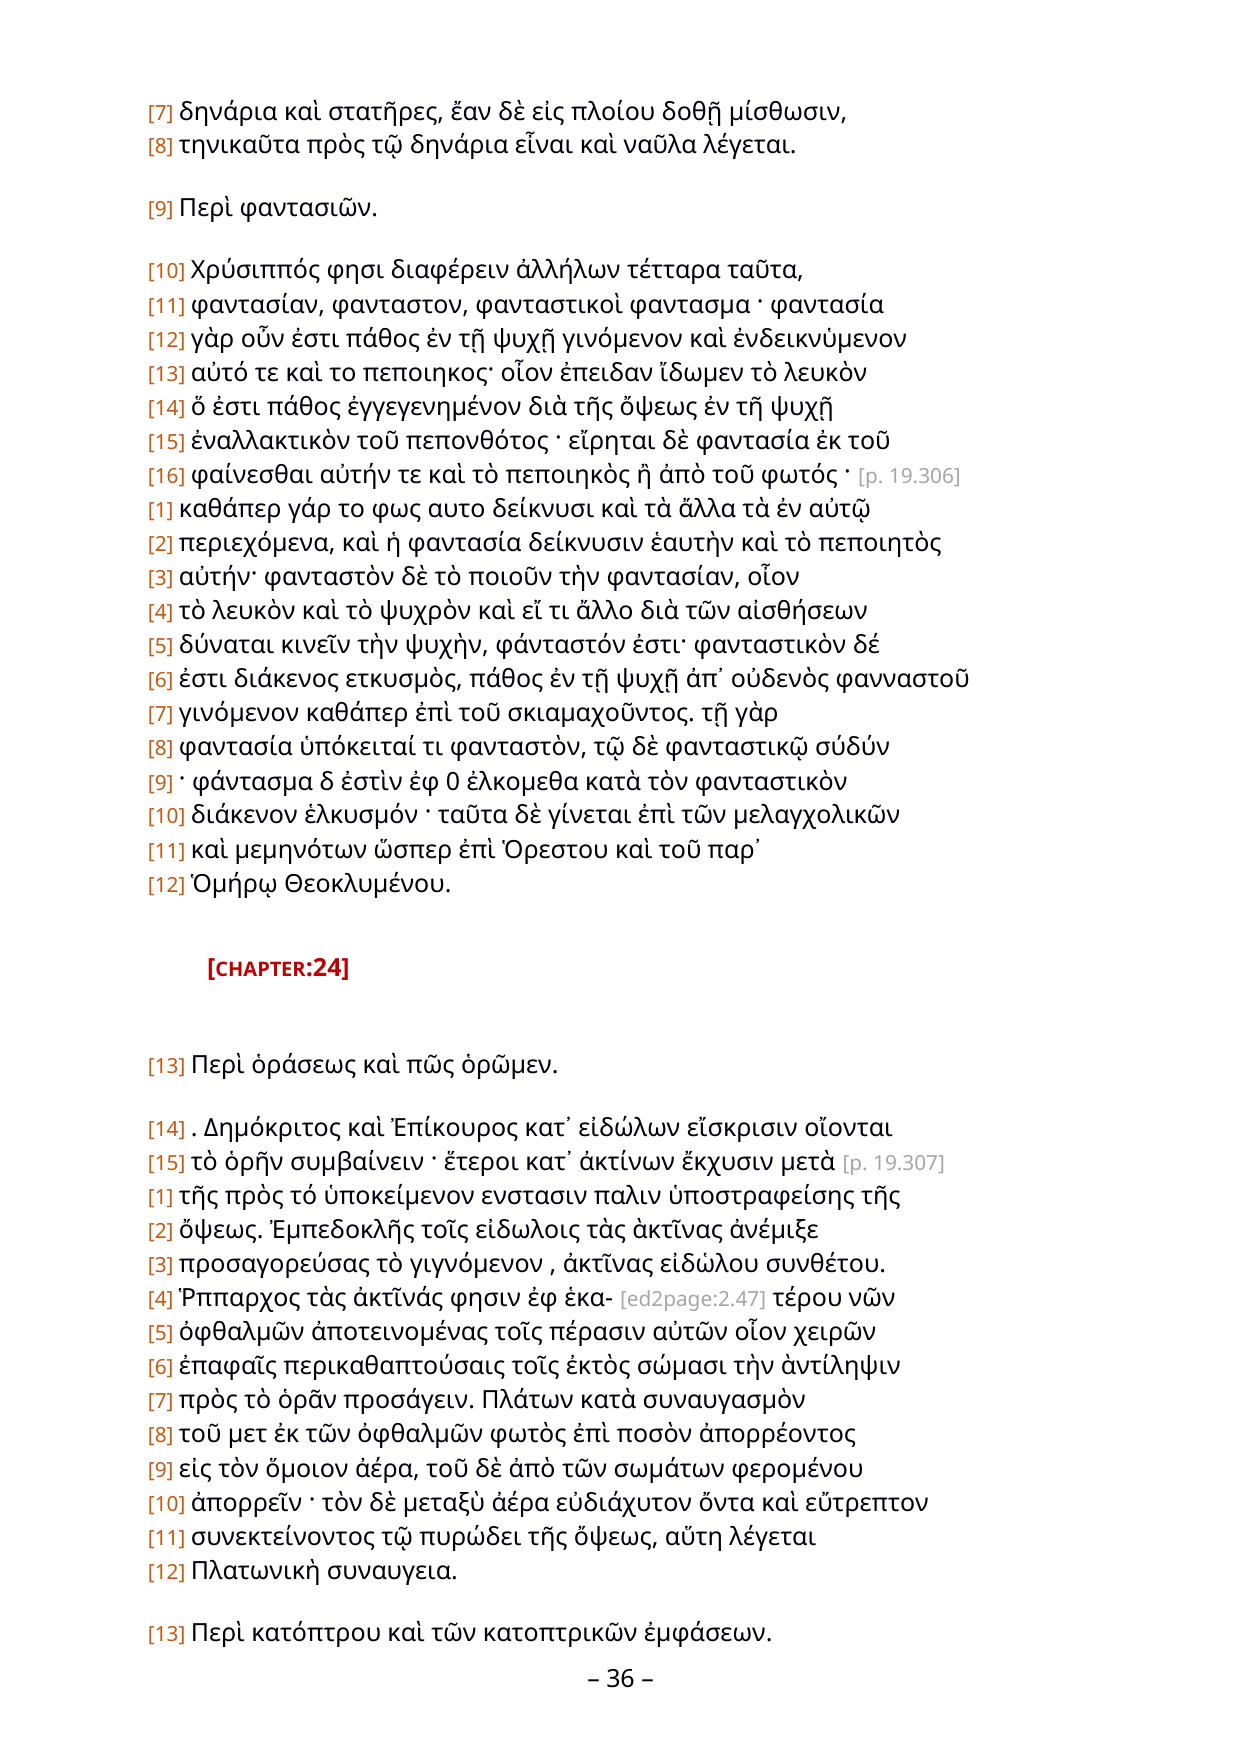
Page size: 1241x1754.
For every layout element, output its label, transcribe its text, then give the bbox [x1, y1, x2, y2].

text [9] Περὶ φαντασιῶν. [148, 161, 1092, 224]
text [148, 93, 1092, 161]
text [13] Περὶ ὁράσεως καὶ πῶς ὁρῶμεν. [148, 1019, 1092, 1081]
text [13] Περὶ κατόπτρου καὶ τῶν κατοπτρικῶν ἐμφάσεων. [148, 1586, 1092, 1649]
text [14] . Δημόκριτος καὶ Ἐπίκουρος κατ᾽ εἰδώλων εἴσκρισιν οἴονται [15] τὸ ὁρῆν συμβαίνειν · ἕτεροι κατ᾽ ἀκτίνων ἔκχυσιν μετὰ [p. 19.307] [1] τῆς πρὸς τό ὑποκείμενον ενστασιν παλιν ὑποστραφείσης τῆς [2] ὄψεως. Ἐμπεδοκλῆς τοῖς εἰδωλοις τὰς ὰκτῖνας ἀνέμιξε [3] προσαγορεύσας τὸ γιγνόμενον , ἀκτῖνας εἰδὡλου συνθέτου. [4] Ῥππαρχος τὰς ἀκτῖνάς φησιν ἐφ ἑκα- [ed2page:2.47] τέρου νῶν [5] ὀφθαλμῶν ἀποτεινομένας τοῖς πέρασιν αὐτῶν οἶον χειρῶν [6] ἐπαφαῖς περικαθαπτούσαις τοῖς ἐκτὸς σώμασι τὴν ὰντίληψιν [7] πρὸς τὸ ὁρᾶν προσάγειν. Πλάτων κατὰ συναυγασμὸν [8] τοῦ μετ ἐκ τῶν ὀφθαλμῶν φωτὸς ἐπὶ ποσὸν ἀπορρέοντος [9] εἰς τὸν ὅμοιον ἀέρα, τοῦ δὲ ἀπὸ τῶν σωμάτων φερομένου [10] ἀπορρεῖν · τὸν δὲ μεταξὺ ἀέρα εὐδιάχυτον ὄντα καὶ εὔτρεπτον [11] συνεκτείνοντος τῷ πυρώδει τῆς ὄψεως, αὕτη λέγεται [12] Πλατωνικὴ συναυγεια. [148, 1081, 1092, 1586]
text [10] Χρύσιππός φησι διαφέρειν ἀλλήλων τέτταρα ταῦτα, [11] φαντασίαν, φανταστον, φανταστικοὶ φαντασμα · φαντασία [12] γὰρ οὖν ἐστι πάθος ἐν τῇ ψυχῇ γινόμενον καὶ ἐνδεικνὑμενον [13] αὐτό τε καὶ το πεποιηκος· οἶον ἐπειδαν ἴδωμεν τὸ λευκὸν [14] ὅ ἐστι πάθος ἐγγεγενημένον διὰ τῆς ὄψεως ἐν τῆ ψυχῇ [15] ἐναλλακτικὸν τοῦ πεπονθότος · εἴρηται δὲ φαντασία ἐκ τοῦ [16] φαίνεσθαι αὐτήν τε καὶ τὸ πεποιηκὸς ἢ ἀπὸ τοῦ φωτός · [p. 19.306] [1] καθάπερ γάρ το φως αυτο δείκνυσι καὶ τὰ ἄλλα τὰ ἐν αὐτῷ [2] περιεχόμενα, καὶ ἡ φαντασία δείκνυσιν ἑαυτὴν καὶ τὸ πεποιητὸς [3] αὐτήν· φανταστὸν δὲ τὸ ποιοῦν τὴν φαντασίαν, οἶον [4] τὸ λευκὸν καὶ τὸ ψυχρὸν καὶ εἴ τι ἄλλο διὰ τῶν αἰσθήσεων [5] δύναται κινεῖν τὴν ψυχὴν, φάνταστόν ἐστι· φανταστικὸν δέ [6] ἐστι διάκενος ετκυσμὸς, πάθος ἐν τῇ ψυχῇ ἀπ᾽ οὐδενὸς φανναστοῦ [7] γινόμενον καθάπερ ἐπὶ τοῦ σκιαμαχοῦντος. τῇ γὰρ [8] φαντασία ὑπόκειταί τι φανταστὸν, τῷ δὲ φανταστικῷ σύδύν [9] · φάντασμα δ ἐστὶν ἐφ 0 ἐλκομεθα κατὰ τὸν φανταστικὸν [10] διάκενον ἑλκυσμόν · ταῦτα δὲ γίνεται ἐπὶ τῶν μελαγχολικῶν [11] καὶ μεμηνότων ὥσπερ ἐπὶ Ὁρεστου καὶ τοῦ παρ᾽ [12] Ὁμήρῳ Θεοκλυμένου. [148, 224, 1092, 899]
subtitle [chapter:24] [207, 949, 1092, 983]
